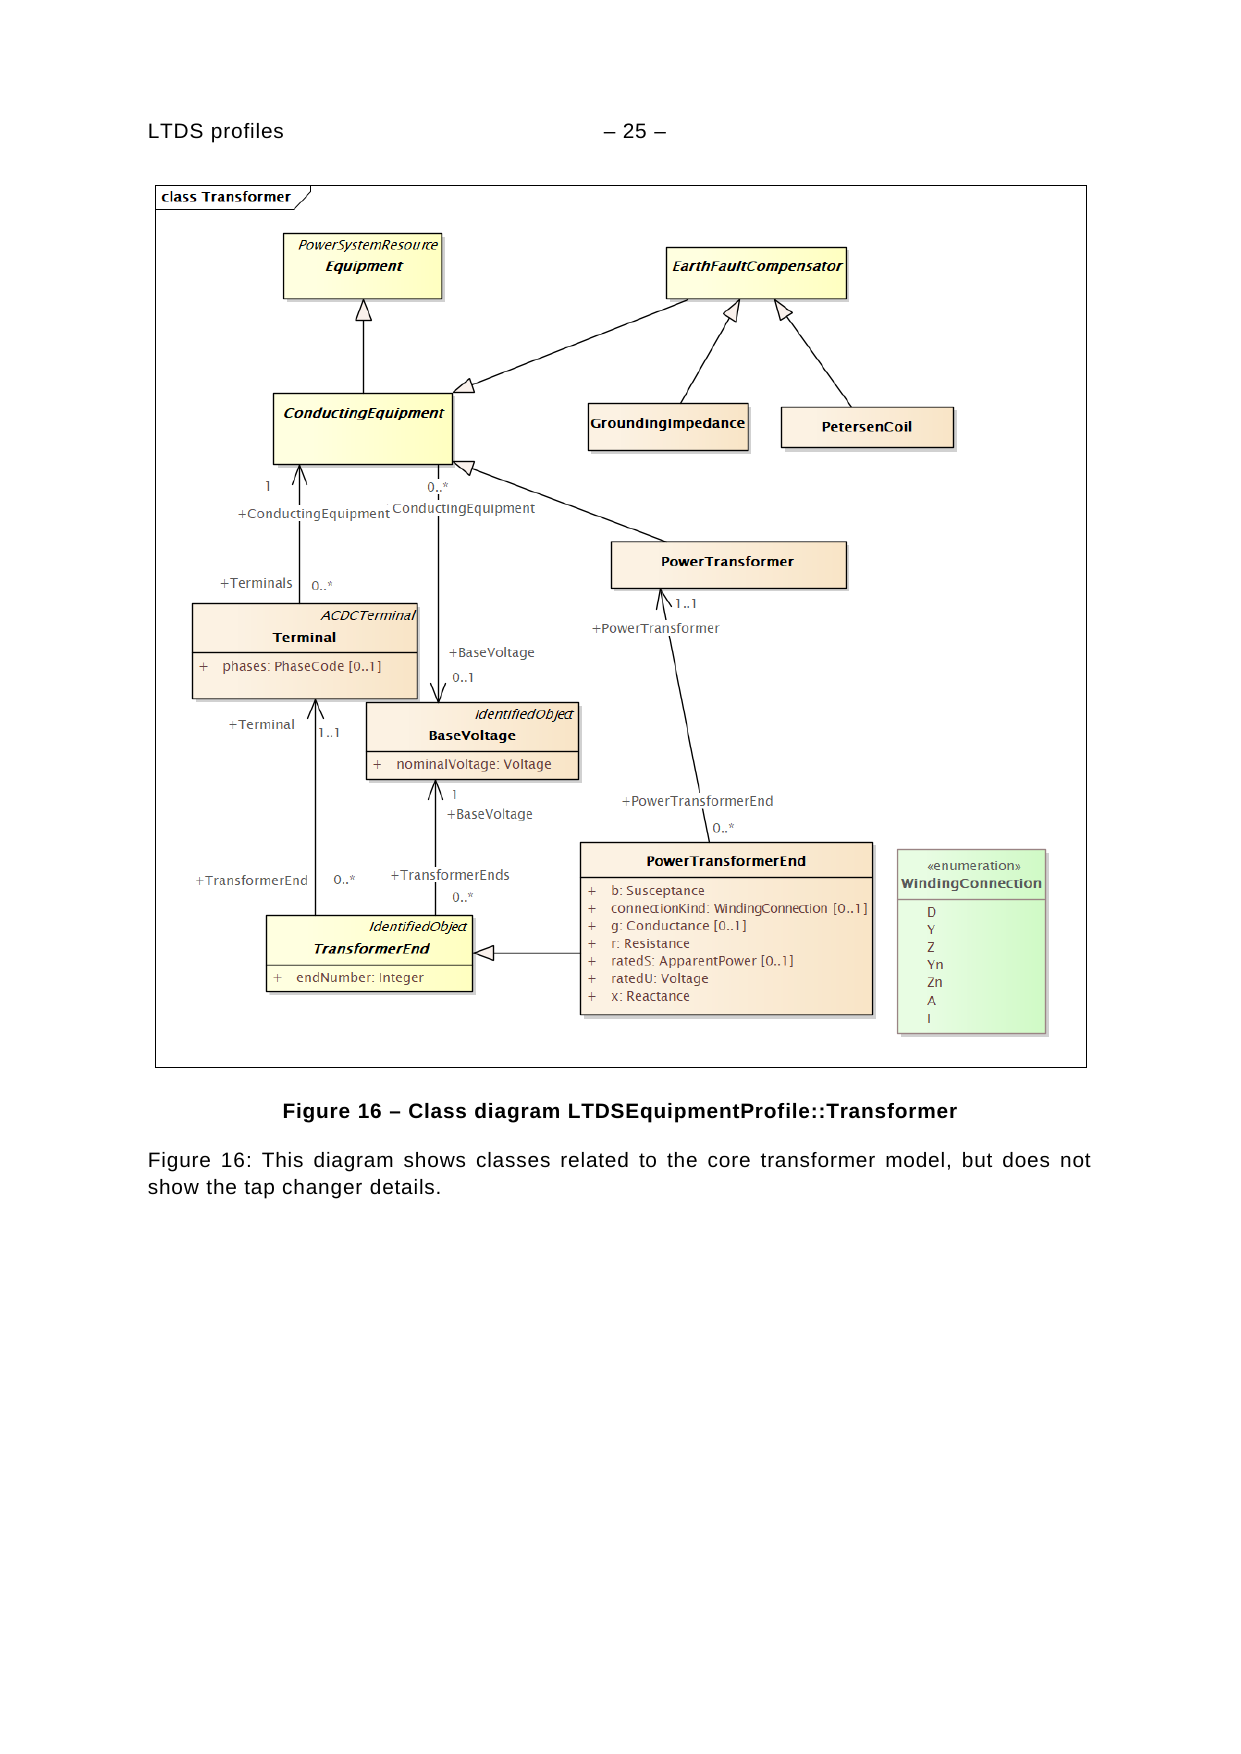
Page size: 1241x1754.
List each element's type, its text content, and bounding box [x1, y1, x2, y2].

picture [147, 177, 1093, 1075]
